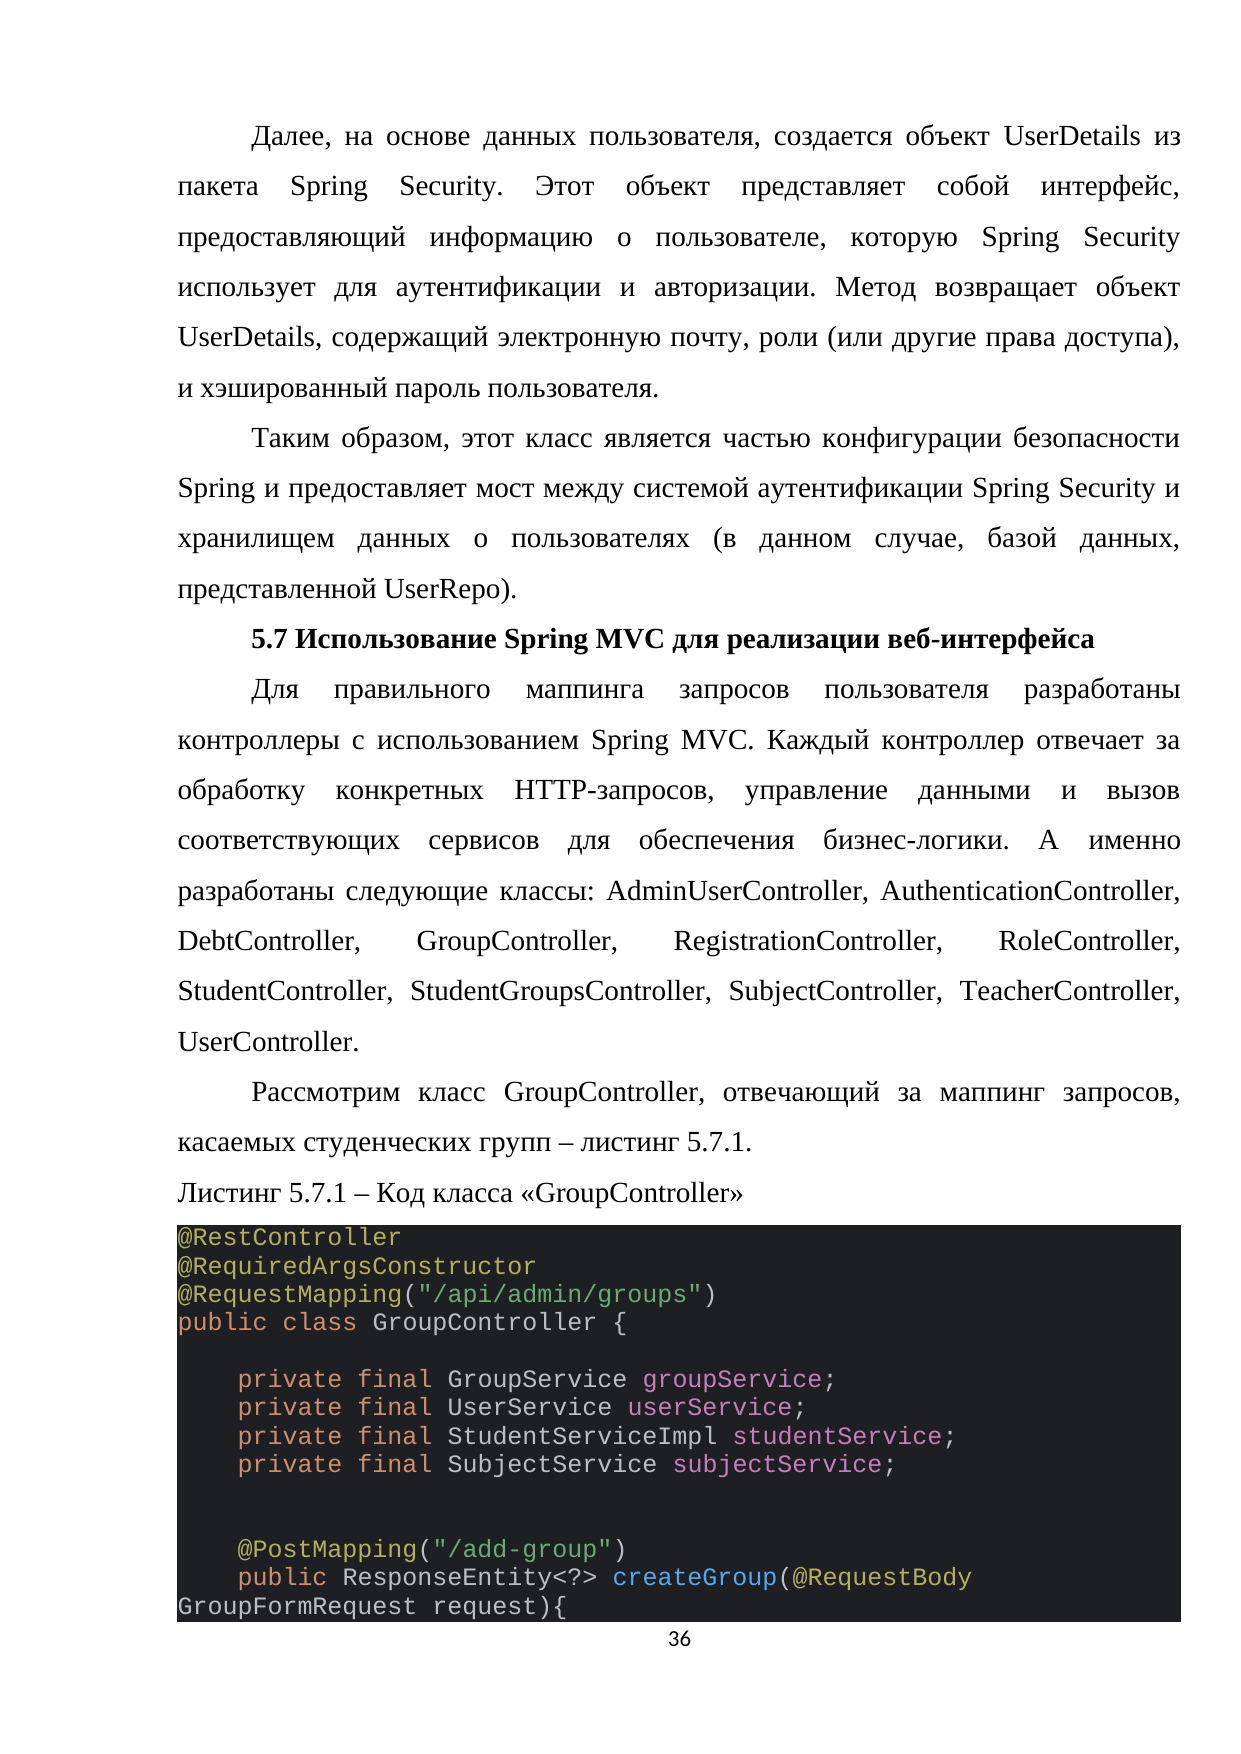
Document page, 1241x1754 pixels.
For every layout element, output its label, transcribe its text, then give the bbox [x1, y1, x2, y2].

text Использование Spring MVC для реализации веб-интерфейса [177, 621, 1181, 655]
text Рассмотрим класс GroupController, отвечающий за маппинг запросов, касаемых студенческих групп – листинг 5.7.1. [177, 1074, 1181, 1158]
text Для правильного маппинга запросов пользователя разработаны контроллеры с использованием Spring MVC. Каждый контроллер отвечает за обработку конкретных HTTP-запросов, управление данными и вызов соответствующих сервисов для обеспечения бизнес-логики. А именно разработаны следующие классы: AdminUserController, AuthenticationController, DebtController, GroupController, RegistrationController, RoleController, StudentController, StudentGroupsController, SubjectController, TeacherController, UserController. [177, 672, 1181, 1057]
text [177, 1225, 1181, 1622]
text Далее, на основе данных пользователя, создается объект UserDetails из пакета Spring Security. Этот объект представляет собой интерфейс, предоставляющий информацию о пользователе, которую Spring Security использует для аутентификации и авторизации. Метод возвращает объект UserDetails, содержащий электронную почту, роли (или другие права доступа), и хэшированный пароль пользователя. [177, 118, 1181, 403]
text Таким образом, этот класс является частью конфигурации безопасности Spring и предоставляет мост между системой аутентификации Spring Security и хранилищем данных о пользователях (в данном случае, базой данных, представленной UserRepo). [177, 420, 1181, 604]
text Листинг 5.7.1 – Код класса «GroupController» [177, 1175, 1181, 1208]
